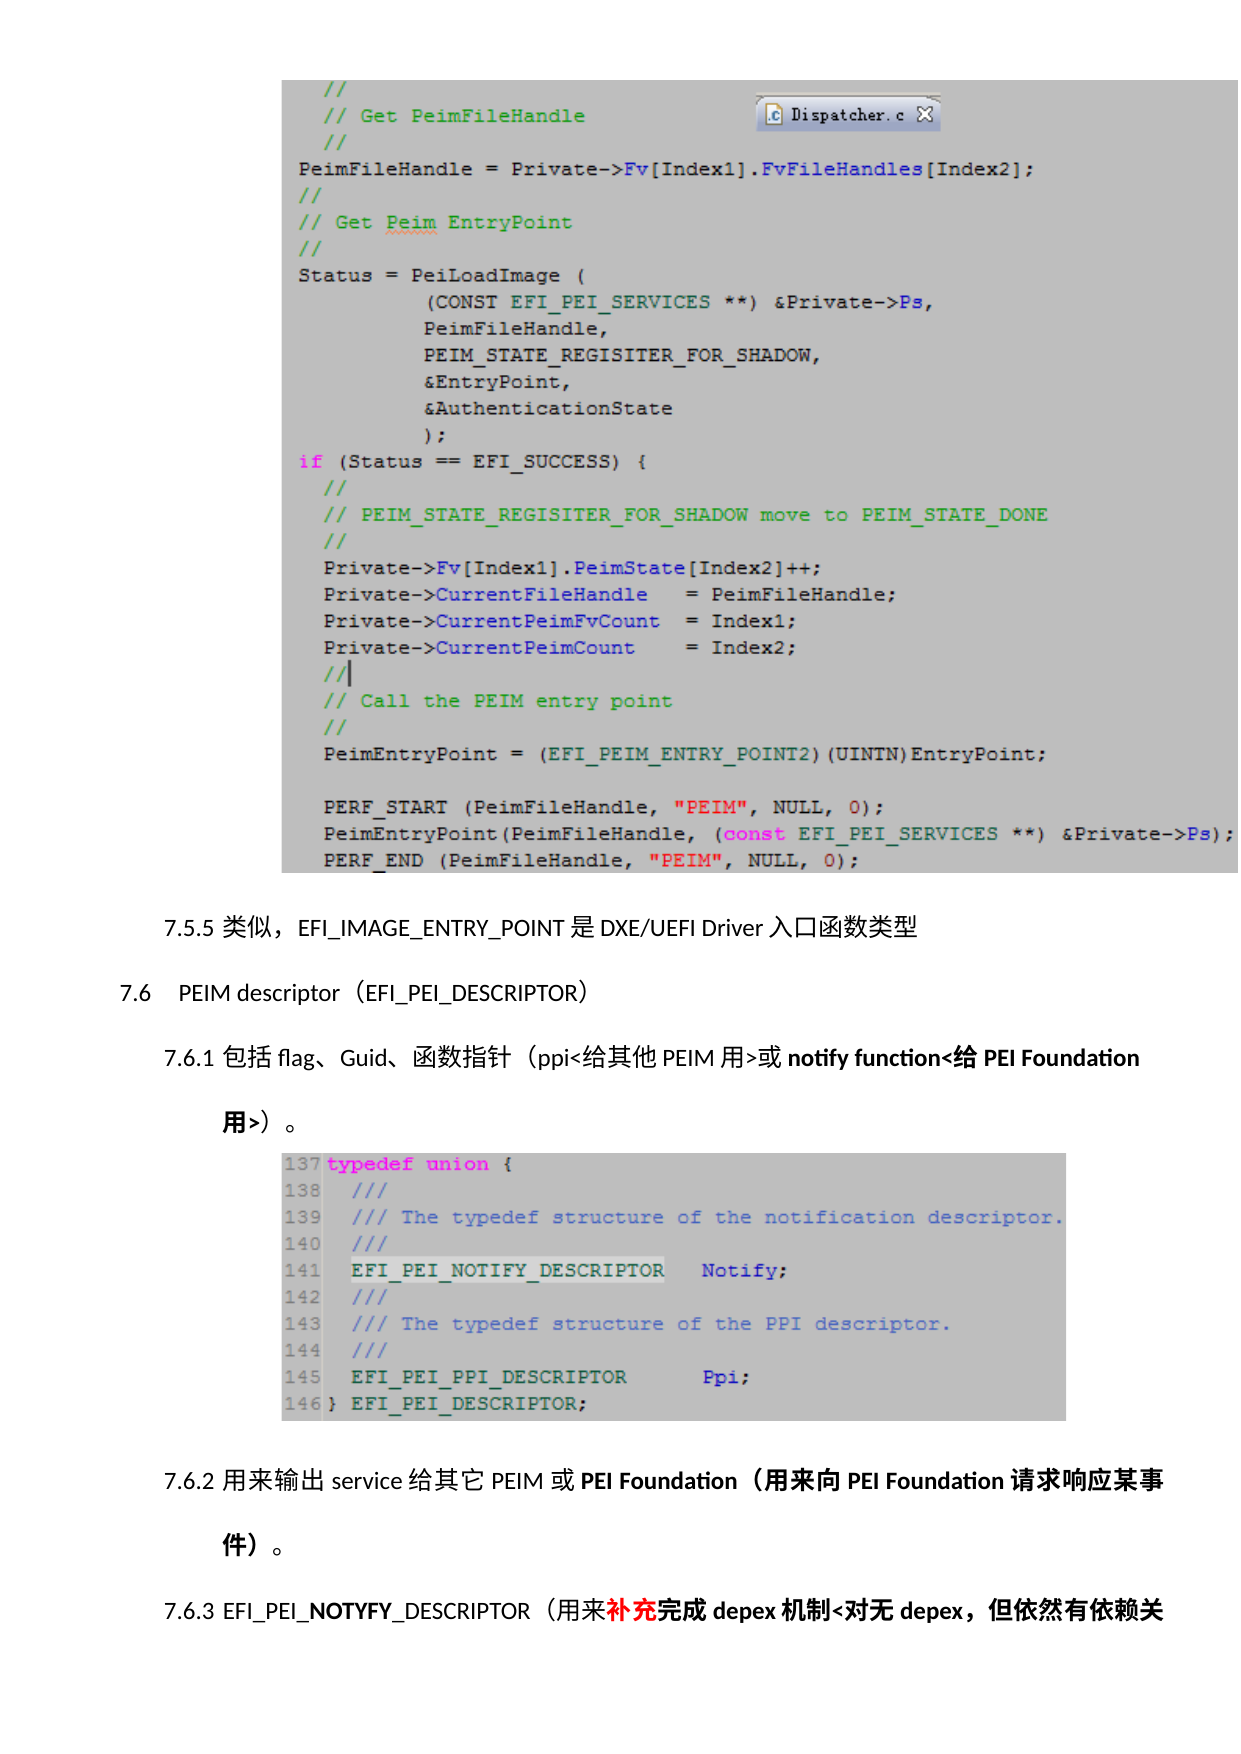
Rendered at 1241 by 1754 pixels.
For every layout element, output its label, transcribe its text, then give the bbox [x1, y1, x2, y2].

list 包括flag、Guid、函数指针（ppi<给其他PEIM用>或notify function<给PEI Foundation用>）。 [164, 1023, 1165, 1153]
list 类似，EFI_IMAGE_ENTRY_POINT是DXE/UEFI Driver入口函数类型 [164, 893, 1165, 958]
list 用来输出service给其它PEIM或PEI Foundation（用来向PEI Foundation请求响应某事件）。 [164, 1446, 1165, 1576]
picture [281, 1153, 1067, 1421]
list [164, 1576, 1165, 1641]
list PEIM descriptor（EFI_PEI_DESCRIPTOR） [119, 958, 1165, 1023]
picture [281, 80, 1238, 873]
